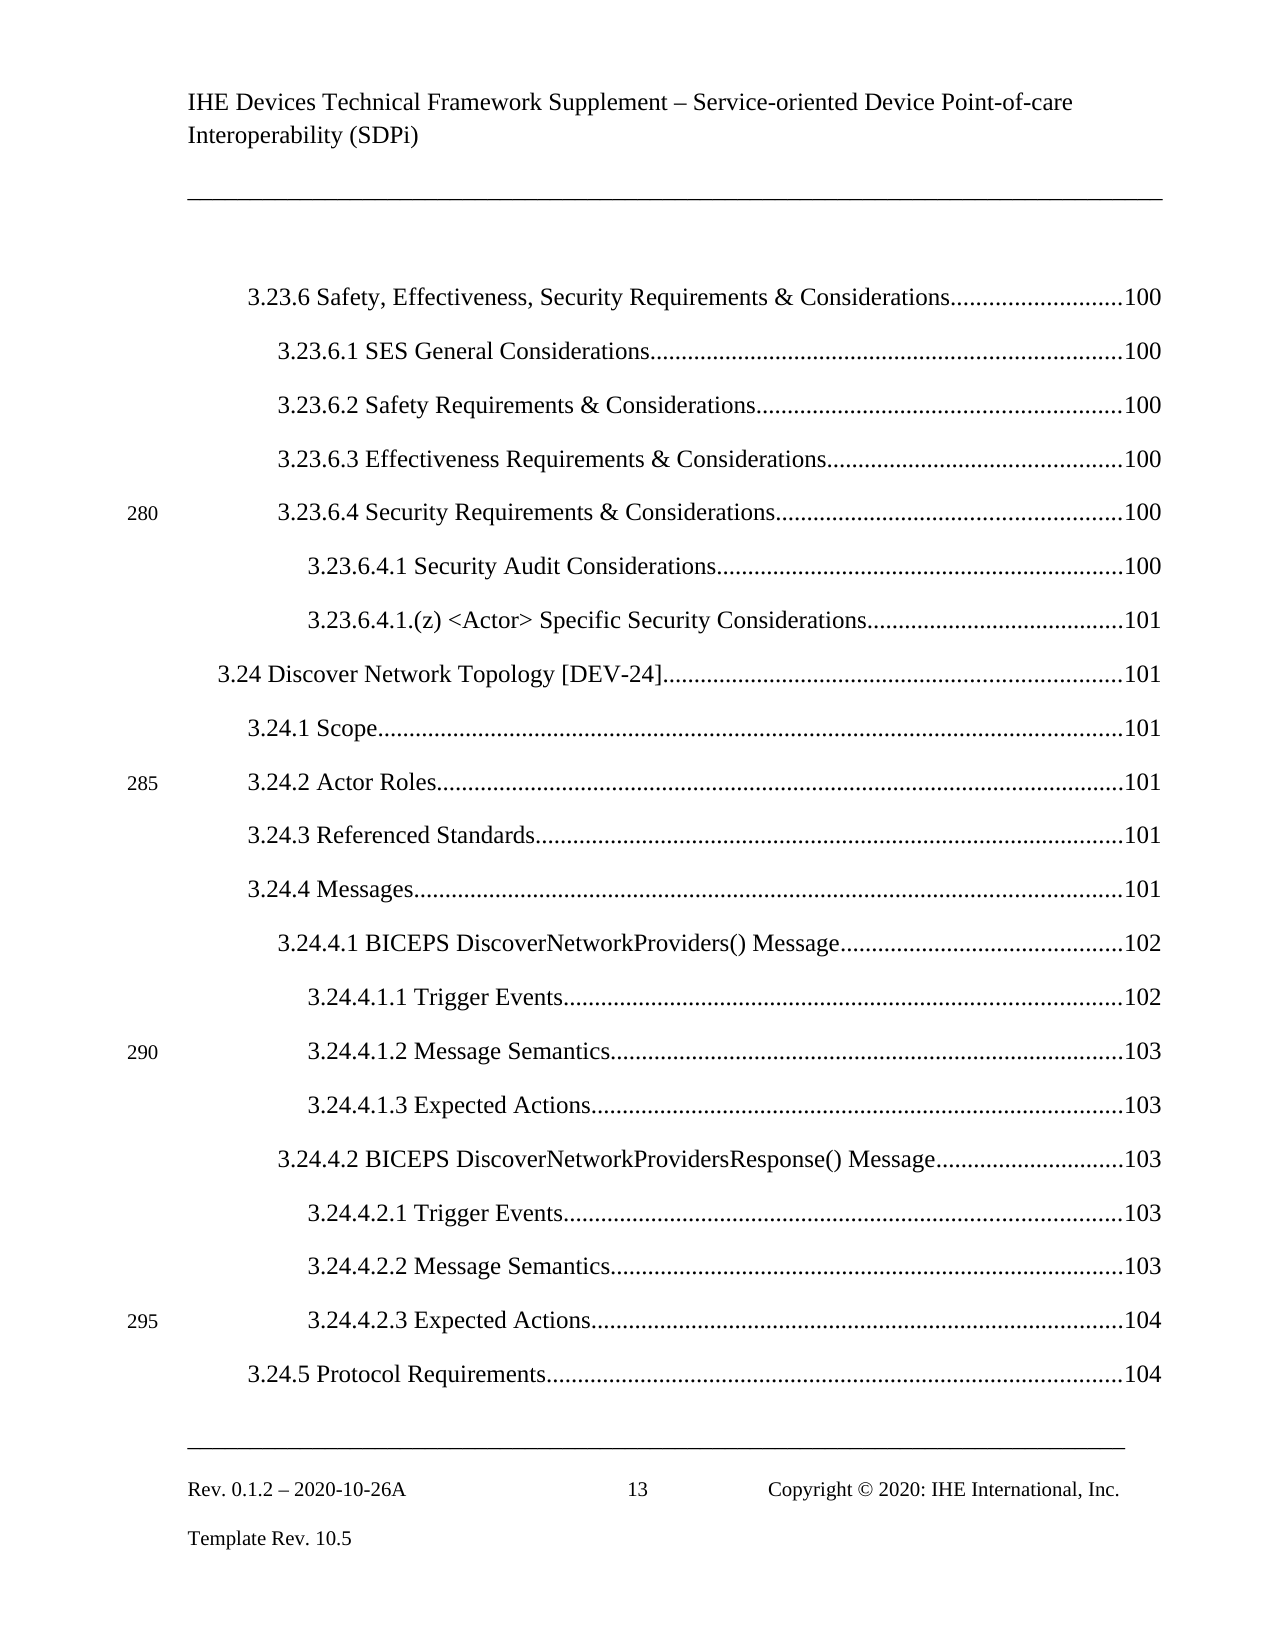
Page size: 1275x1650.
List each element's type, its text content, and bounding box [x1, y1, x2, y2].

text 3.24.3 Referenced Standards 101 [247, 821, 1162, 849]
text 3.24.5 Protocol Requirements 104 [247, 1359, 1162, 1388]
text 3.24.4.2.3 Expected Actions 104 [307, 1305, 1162, 1334]
text 3.23.6.1 SES General Considerations 100 [277, 336, 1162, 365]
text 3.23.6.3 Effectiveness Requirements & Considerations 100 [277, 444, 1162, 472]
text 3.24.4.1.3 Expected Actions 103 [307, 1090, 1162, 1119]
text 3.24.4.1.2 Message Semantics 103 [307, 1036, 1162, 1065]
text 3.23.6 Safety, Effectiveness, Security Requirements & Considerations 100 [247, 282, 1162, 311]
text 3.24.1 Scope 101 [247, 713, 1162, 742]
text 3.23.6.4.1.(z) <Actor> Specific Security Considerations 101 [307, 605, 1162, 634]
text 3.24.4.2.2 Message Semantics 103 [307, 1251, 1162, 1280]
text 3.23.6.4 Security Requirements & Considerations 100 [277, 497, 1162, 526]
text 3.23.6.4.1 Security Audit Considerations 100 [307, 551, 1162, 580]
text 3.24.4 Messages 101 [247, 874, 1162, 903]
text 3.24.4.2.1 Trigger Events 103 [307, 1198, 1162, 1226]
text 3.24.4.1.1 Trigger Events 102 [307, 982, 1162, 1011]
text 3.23.6.2 Safety Requirements & Considerations 100 [277, 390, 1162, 418]
text 3.24 Discover Network Topology [DEV-24] 101 [217, 659, 1162, 688]
text 3.24.4.1 BICEPS DiscoverNetworkProviders() Message 102 [277, 928, 1162, 957]
text 3.24.4.2 BICEPS DiscoverNetworkProvidersResponse() Message 103 [277, 1144, 1162, 1172]
text 3.24.2 Actor Roles 101 [247, 767, 1162, 796]
